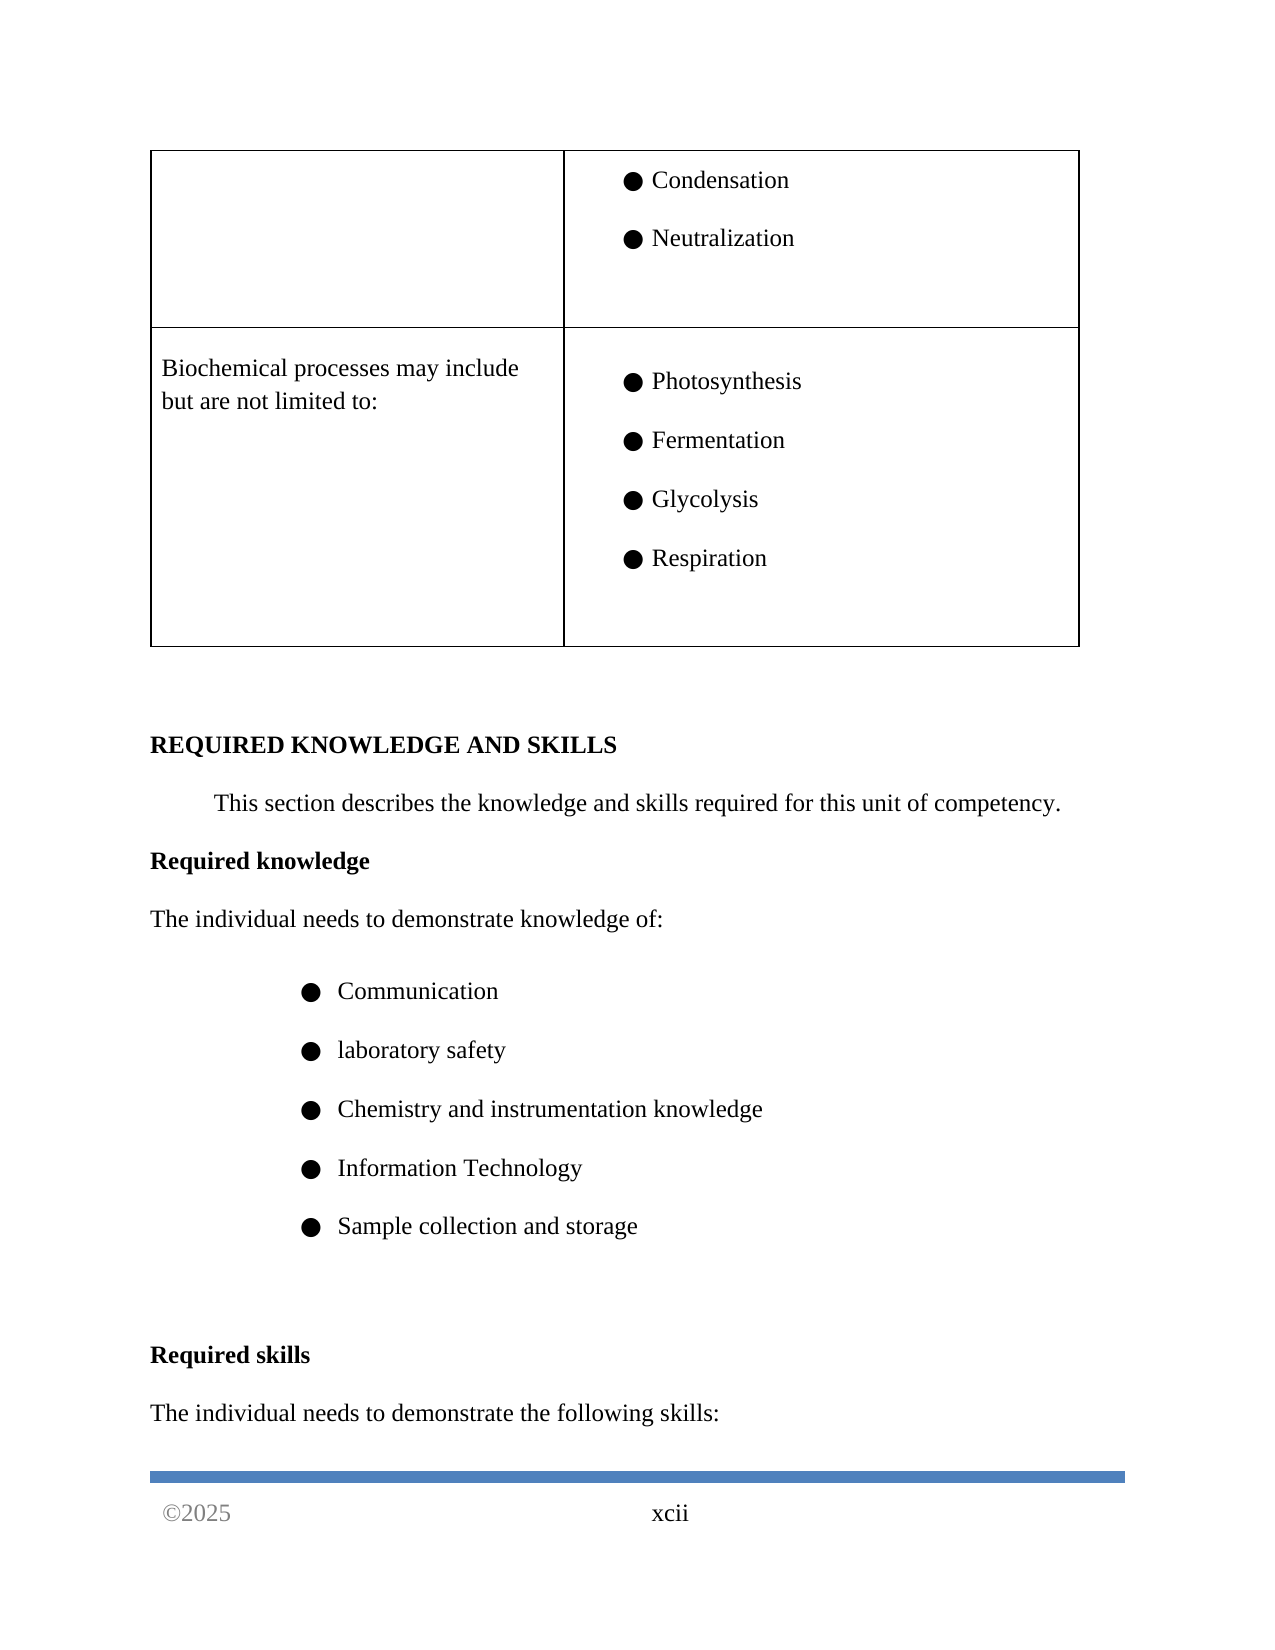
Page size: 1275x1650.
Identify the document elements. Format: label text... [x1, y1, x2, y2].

list Information Technology [300, 1139, 1125, 1190]
text The individual needs to demonstrate knowledge of: [150, 904, 1125, 933]
text REQUIRED KNOWLEDGE AND SKILLS [150, 730, 1125, 759]
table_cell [152, 151, 563, 327]
list Sample collection and storage [300, 1198, 1125, 1249]
text This section describes the knowledge and skills required for this unit of competency. [150, 788, 1125, 817]
table_cell Photosynthesis Fermentation Glycolysis Respiration [565, 328, 1078, 646]
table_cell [565, 151, 1078, 327]
list Chemistry and instrumentation knowledge [300, 1080, 1125, 1131]
text Required knowledge [150, 846, 1125, 875]
text The individual needs to demonstrate the following skills: [150, 1398, 1125, 1426]
text Required skills [150, 1340, 1125, 1368]
table_cell Biochemical processes may include but are not limited to: [152, 328, 563, 646]
list Communication [300, 962, 1125, 1014]
list laboratory safety [300, 1021, 1125, 1072]
